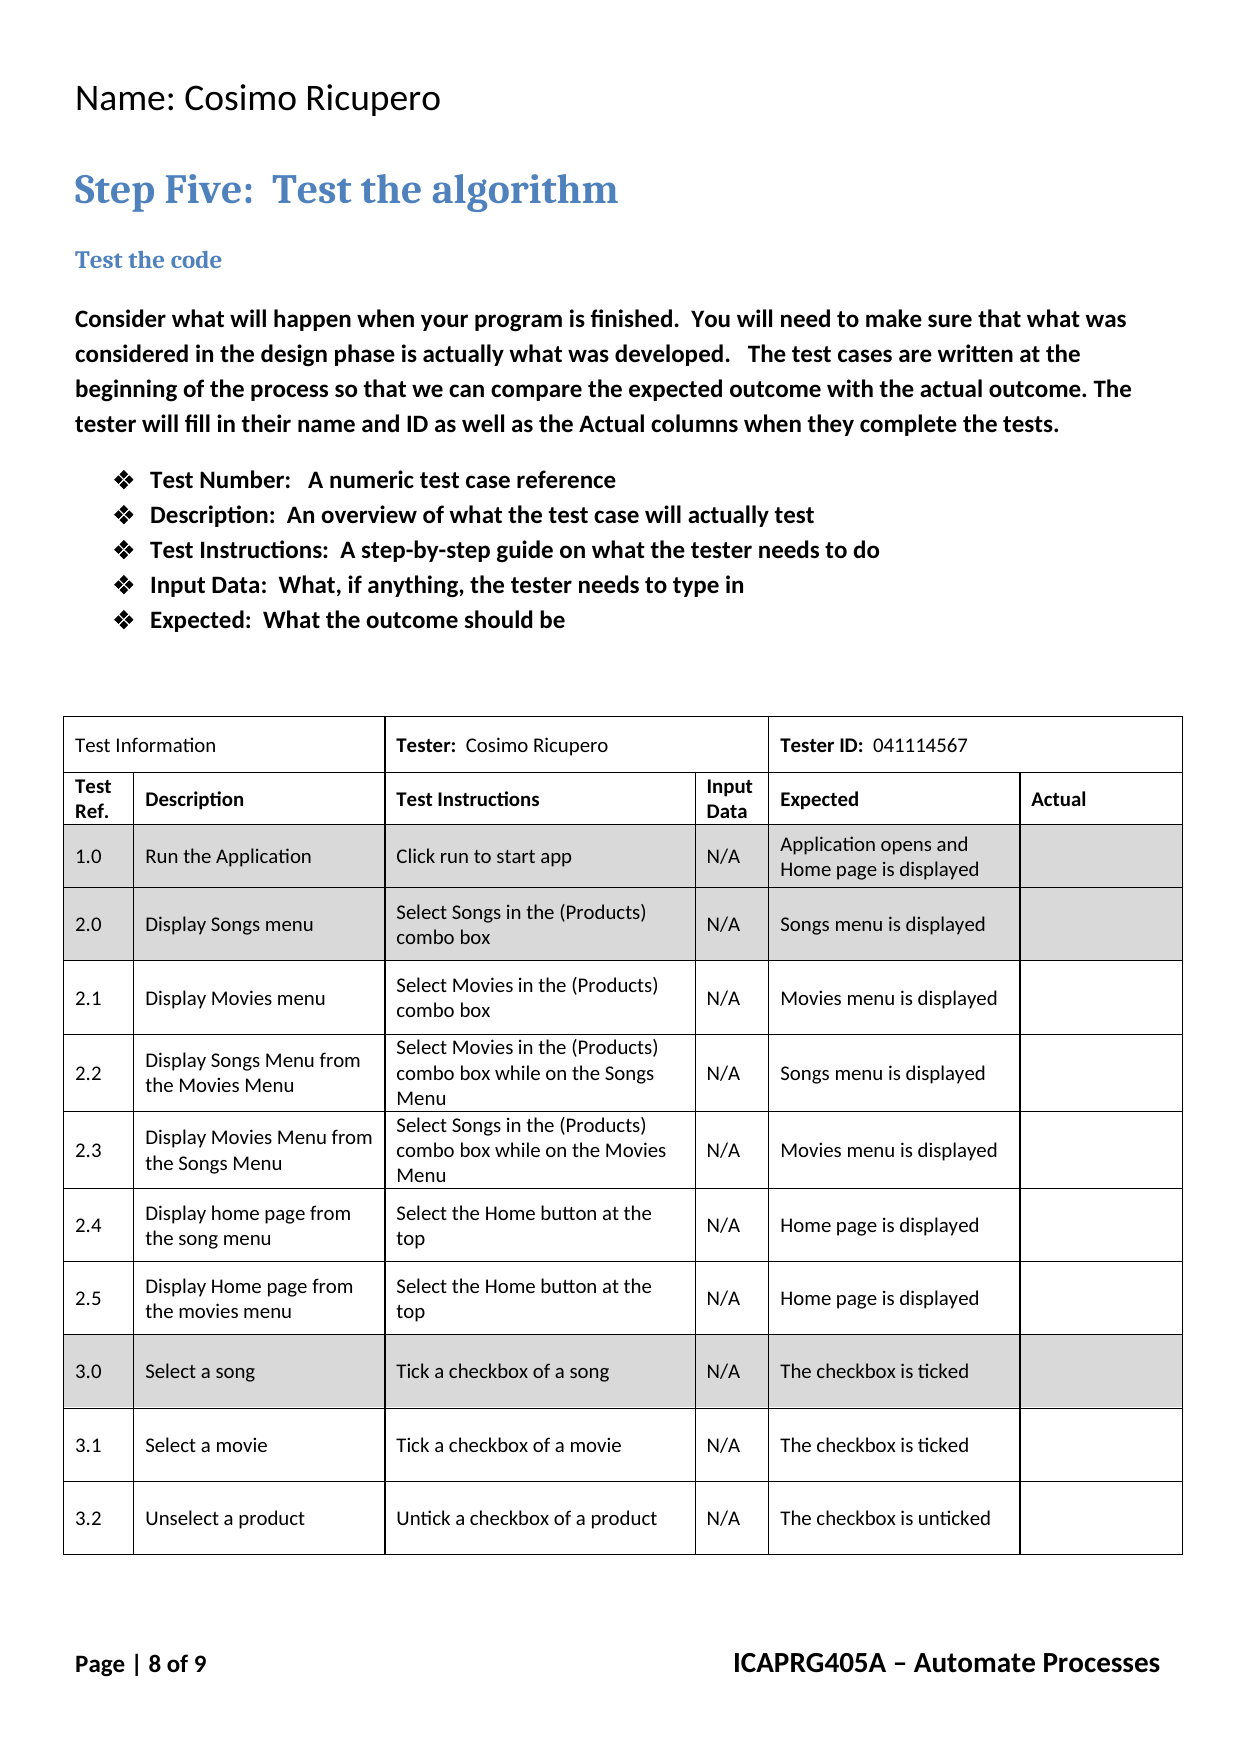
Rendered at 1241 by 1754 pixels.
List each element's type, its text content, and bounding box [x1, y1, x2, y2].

table_cell [1021, 1112, 1182, 1188]
table_header Tester ID: 041114567 [769, 717, 1182, 772]
table_cell Actual [1021, 773, 1182, 824]
table_cell Tick a checkbox of a song [386, 1335, 695, 1407]
table_cell Unselect a product [134, 1482, 384, 1554]
table_cell Songs menu is displayed [769, 1035, 1019, 1111]
table_cell N/A [696, 1262, 768, 1334]
table_cell Select the Home button at the top [386, 1262, 695, 1334]
table_cell 2.3 [64, 1112, 133, 1188]
table_header Test Information [64, 717, 384, 772]
table_cell 2.1 [64, 961, 133, 1033]
table_cell Select Movies in the (Products) combo box while on the Songs Menu [386, 1035, 695, 1111]
list Expected: What the outcome should be [112, 604, 1165, 635]
text Consider what will happen when your program is finished. You will need to make sure that what was considered in the design phase is actually what was developed. The test cases are written at the beginning of the process so that we can compare the expected outcome with the actual outcome. The tester will fill in their name and ID as well as the Actual columns when they complete the tests. [75, 304, 1165, 439]
table_cell Select the Home button at the top [386, 1189, 695, 1261]
table_cell N/A [696, 1112, 768, 1188]
table_cell Input Data [696, 773, 768, 824]
table_cell Select a movie [134, 1409, 384, 1481]
table_cell [1021, 1482, 1182, 1554]
table_cell Home page is displayed [769, 1189, 1019, 1261]
table_cell Test Instructions [386, 773, 695, 824]
table_cell [1021, 888, 1182, 960]
table_cell Test Ref. [64, 773, 133, 824]
table_cell N/A [696, 888, 768, 960]
table_cell Click run to start app [386, 825, 695, 887]
table_cell Display Movies Menu from the Songs Menu [134, 1112, 384, 1188]
table_cell 2.0 [64, 888, 133, 960]
table_cell Tick a checkbox of a movie [386, 1409, 695, 1481]
list Test Number: A numeric test case reference [112, 464, 1165, 495]
table_cell Display Home page from the movies menu [134, 1262, 384, 1334]
table_cell Movies menu is displayed [769, 961, 1019, 1033]
table_cell Select Movies in the (Products) combo box [386, 961, 695, 1033]
subtitle Test the code [75, 246, 1165, 274]
table_cell 2.4 [64, 1189, 133, 1261]
table_cell Untick a checkbox of a product [386, 1482, 695, 1554]
table_cell Home page is displayed [769, 1262, 1019, 1334]
list Input Data: What, if anything, the tester needs to type in [112, 569, 1165, 600]
table_cell N/A [696, 1482, 768, 1554]
table_header Tester: Cosimo Ricupero [386, 717, 768, 772]
table_cell Run the Application [134, 825, 384, 887]
table_cell N/A [696, 1189, 768, 1261]
table_cell The checkbox is ticked [769, 1335, 1019, 1407]
table_cell Description [134, 773, 384, 824]
table_cell The checkbox is unticked [769, 1482, 1019, 1554]
table_cell Select a song [134, 1335, 384, 1407]
table_cell Display home page from the song menu [134, 1189, 384, 1261]
table_cell Movies menu is displayed [769, 1112, 1019, 1188]
table_cell N/A [696, 1409, 768, 1481]
table_cell 2.5 [64, 1262, 133, 1334]
table_cell Display Songs menu [134, 888, 384, 960]
table_cell [1021, 825, 1182, 887]
table_cell Expected [769, 773, 1019, 824]
table_cell Display Songs Menu from the Movies Menu [134, 1035, 384, 1111]
table_cell Display Movies menu [134, 961, 384, 1033]
table_cell [1021, 961, 1182, 1033]
table_cell N/A [696, 961, 768, 1033]
table_cell [1021, 1335, 1182, 1407]
list Test Instructions: A step-by-step guide on what the tester needs to do [112, 534, 1165, 565]
table_cell 3.1 [64, 1409, 133, 1481]
table_cell Application opens and Home page is displayed [769, 825, 1019, 887]
table_cell [1021, 1035, 1182, 1111]
table_cell 3.0 [64, 1335, 133, 1407]
table_cell [1021, 1409, 1182, 1481]
table_cell N/A [696, 1035, 768, 1111]
table_cell 2.2 [64, 1035, 133, 1111]
table_cell Songs menu is displayed [769, 888, 1019, 960]
table_cell [1021, 1262, 1182, 1334]
table_cell Select Songs in the (Products) combo box while on the Movies Menu [386, 1112, 695, 1188]
table_cell N/A [696, 825, 768, 887]
table_cell [1021, 1189, 1182, 1261]
table_cell The checkbox is ticked [769, 1409, 1019, 1481]
table_cell N/A [696, 1335, 768, 1407]
table_cell Select Songs in the (Products) combo box [386, 888, 695, 960]
table_cell 3.2 [64, 1482, 133, 1554]
table_cell 1.0 [64, 825, 133, 887]
subtitle Step Five: Test the algorithm [75, 166, 1165, 213]
list Description: An overview of what the test case will actually test [112, 499, 1165, 530]
